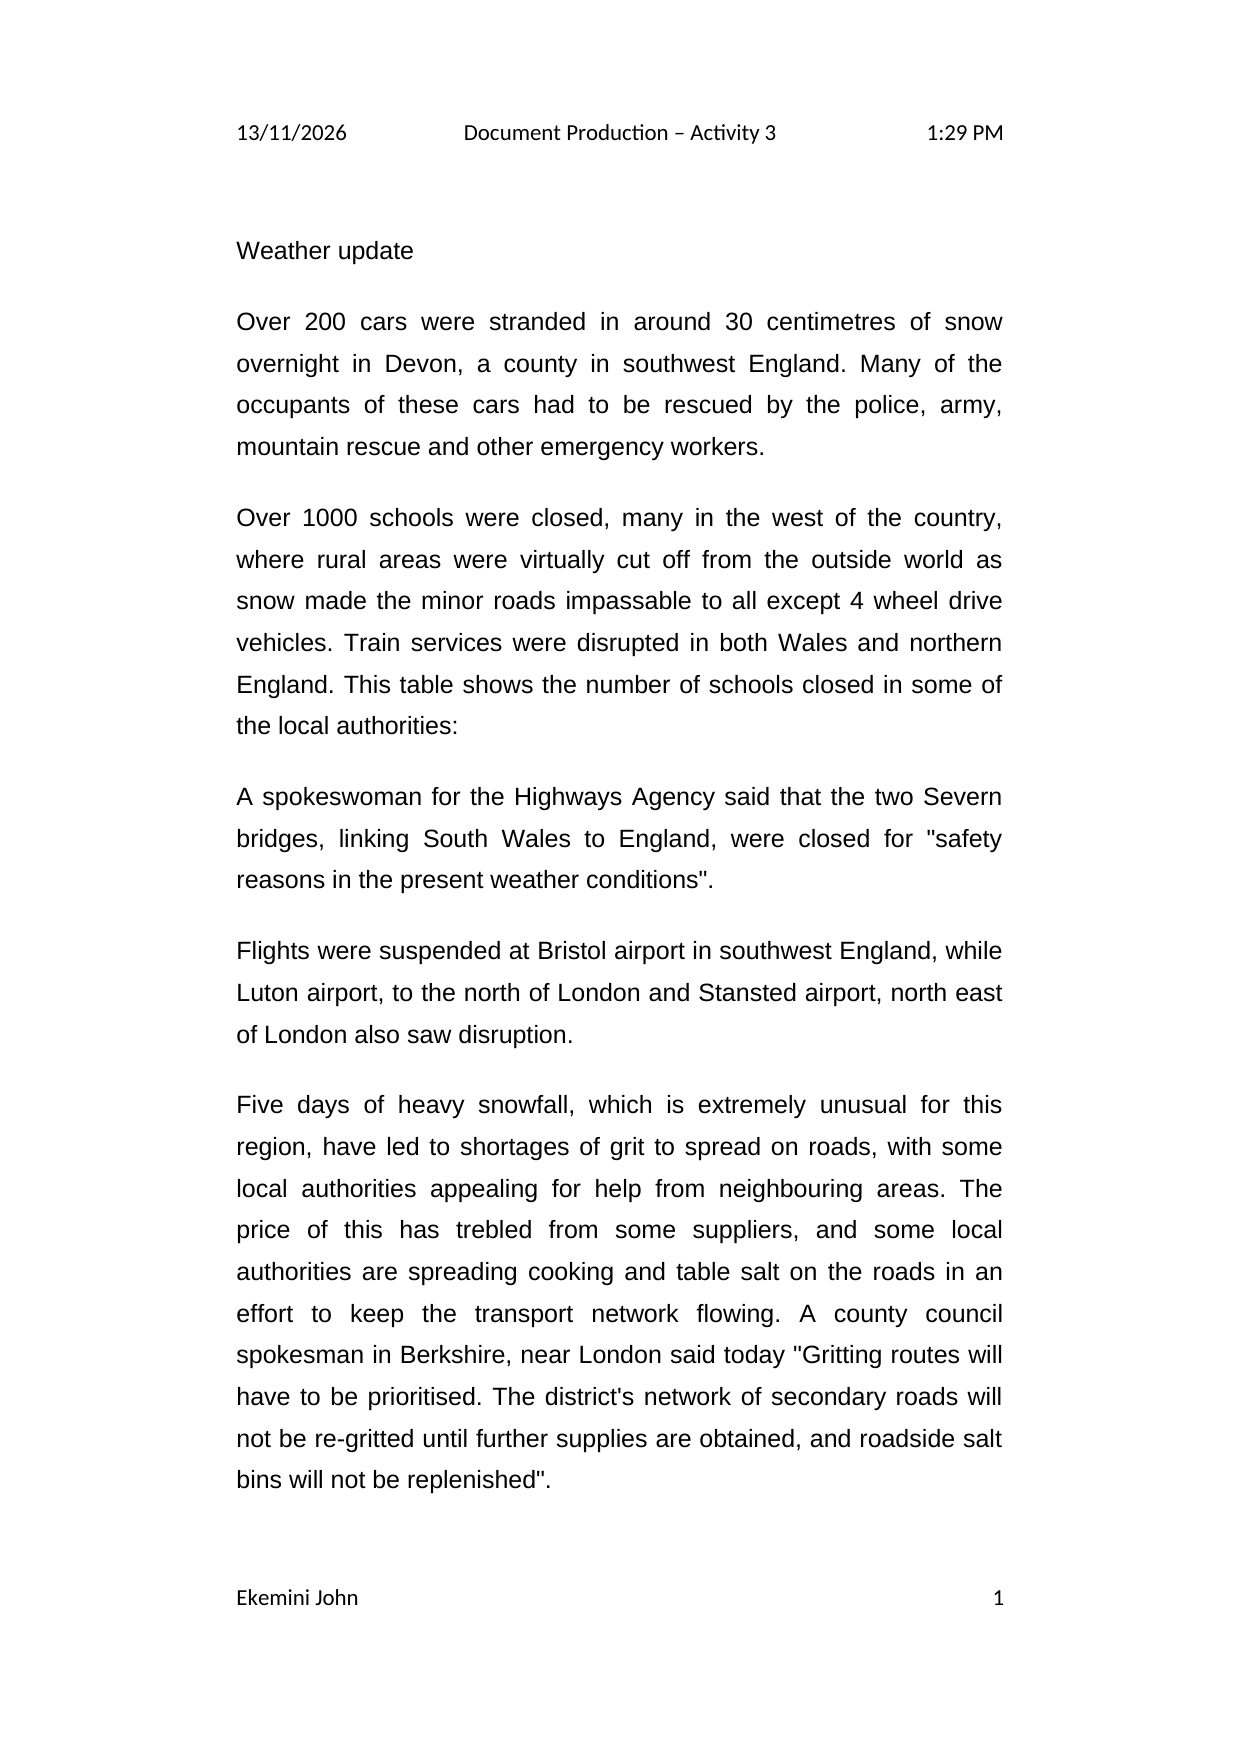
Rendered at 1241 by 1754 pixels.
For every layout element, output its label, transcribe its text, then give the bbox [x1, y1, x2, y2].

text Over 1000 schools were closed, many in the west of the country, where rural areas were virtually cut off from the outside world as snow made the minor roads impassable to all except 4 wheel drive vehicles. Train services were disrupted in both Wales and northern England. This table shows the number of schools closed in some of the local authorities: [236, 503, 1004, 740]
text Weather update [236, 236, 1004, 265]
text Five days of heavy snowfall, which is extremely unusual for this region, have led to shortages of grit to spread on roads, with some local authorities appealing for help from neighbouring areas. The price of this has trebled from some suppliers, and some local authorities are spreading cooking and table salt on the roads in an effort to keep the transport network flowing. A county council spokesman in Berkshire, near London said today "Gritting routes will have to be prioritised. The district's network of secondary roads will not be re-gritted until further supplies are obtained, and roadside salt bins will not be replenished". [236, 1090, 1004, 1494]
text Flights were suspended at Bristol airport in southwest England, while Luton airport, to the north of London and Stansted airport, north east of London also saw disruption. [236, 936, 1004, 1048]
text A spokeswoman for the Highways Agency said that the two Severn bridges, linking South Wales to England, were closed for "safety reasons in the present weather conditions". [236, 782, 1004, 894]
text Over 200 cars were stranded in around 30 centimetres of snow overnight in Devon, a county in southwest England. Many of the occupants of these cars had to be rescued by the police, army, mountain rescue and other emergency workers. [236, 307, 1004, 461]
